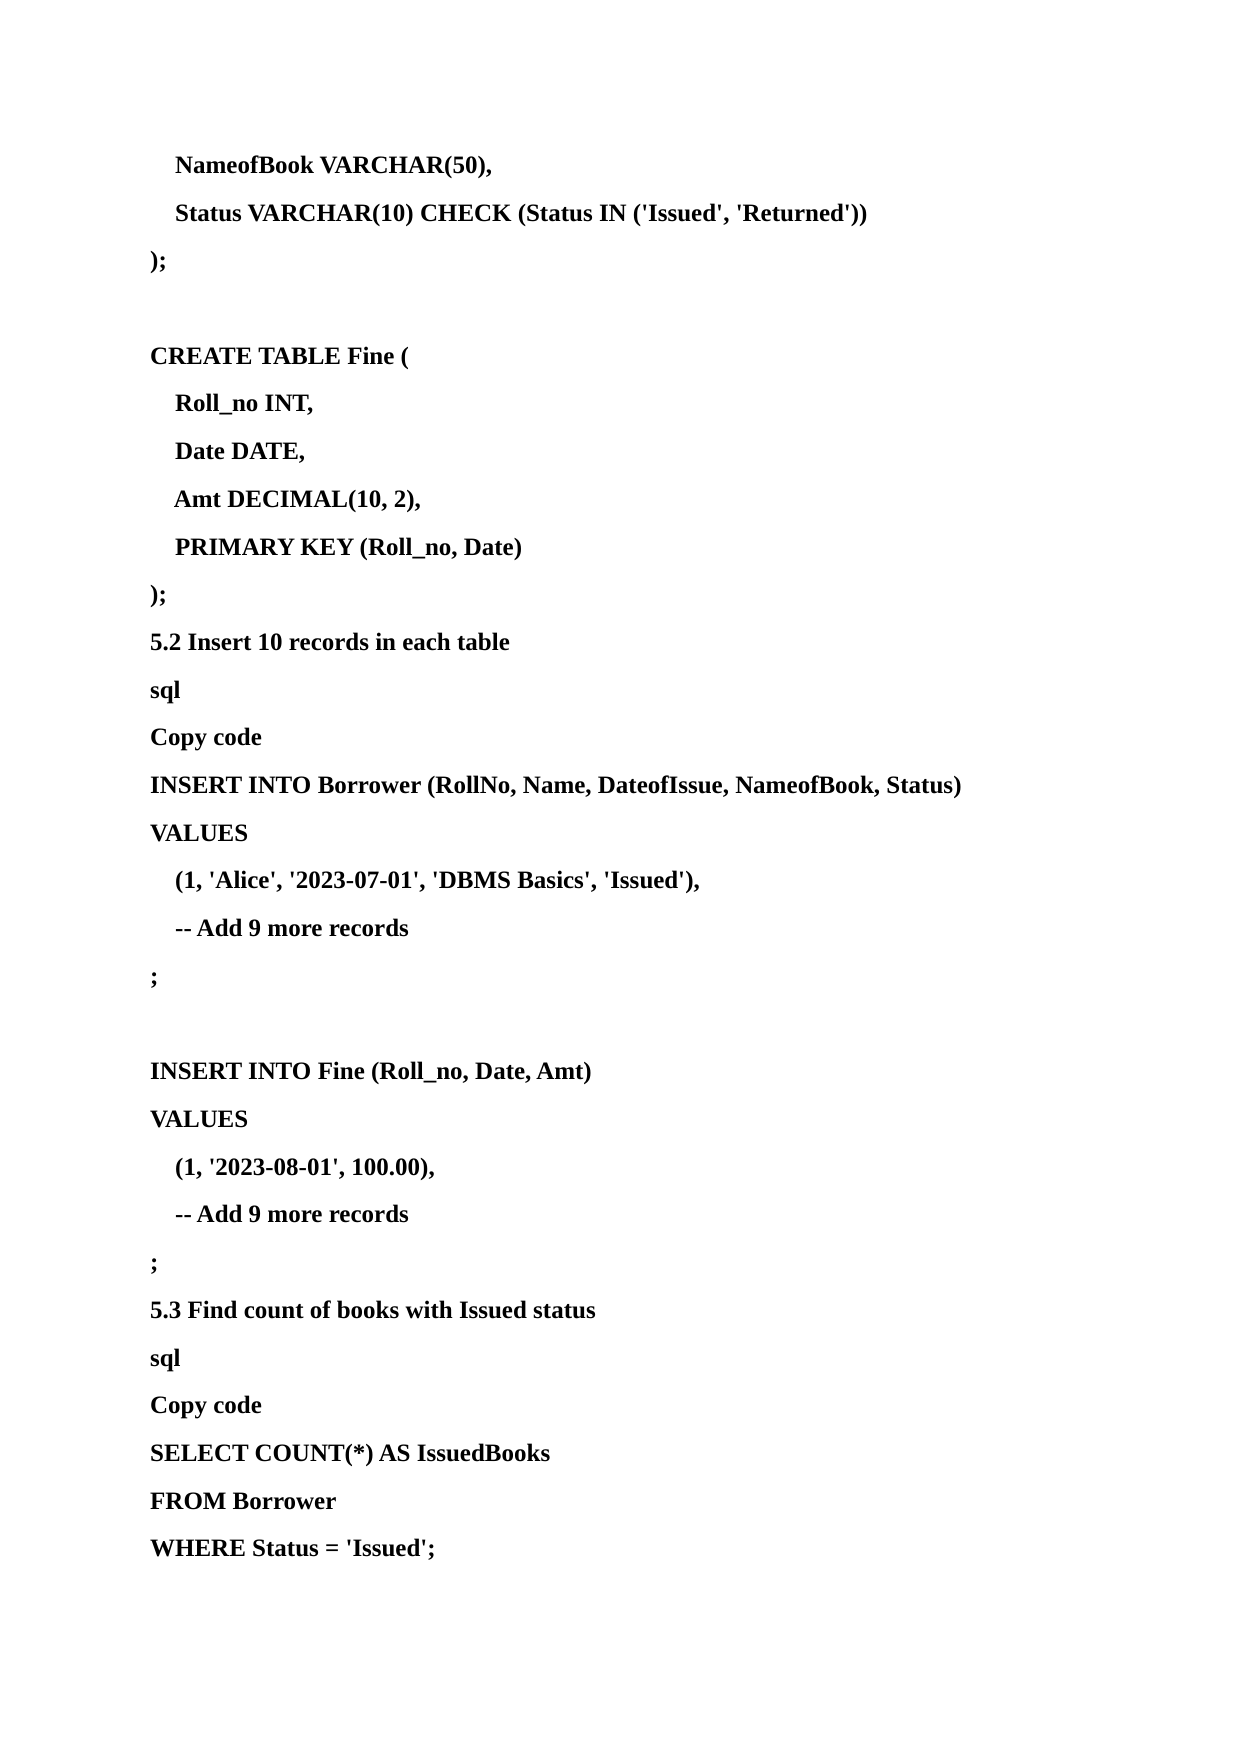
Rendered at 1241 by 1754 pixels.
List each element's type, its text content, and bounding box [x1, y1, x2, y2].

text ); [150, 245, 1090, 274]
text NameofBook VARCHAR(50), [150, 150, 1090, 179]
text Copy code [150, 1390, 1090, 1419]
text ; [150, 1247, 1090, 1276]
text WHERE Status = 'Issued'; [150, 1533, 1090, 1562]
text ); [150, 579, 1090, 608]
text (1, '2023-08-01', 100.00), [150, 1152, 1090, 1181]
text sql [150, 675, 1090, 703]
text FROM Borrower [150, 1486, 1090, 1514]
text Roll_no INT, [150, 388, 1090, 417]
text Status VARCHAR(10) CHECK (Status IN ('Issued', 'Returned')) [150, 198, 1090, 226]
text (1, 'Alice', '2023-07-01', 'DBMS Basics', 'Issued'), [150, 866, 1090, 894]
text Date DATE, [150, 436, 1090, 465]
text -- Add 9 more records [150, 913, 1090, 942]
text ; [150, 961, 1090, 990]
text VALUES [150, 1104, 1090, 1133]
text 5.3 Find count of books with Issued status [150, 1295, 1090, 1324]
text -- Add 9 more records [150, 1199, 1090, 1228]
text sql [150, 1343, 1090, 1371]
text SELECT COUNT(*) AS IssuedBooks [150, 1438, 1090, 1467]
text VALUES [150, 818, 1090, 847]
text INSERT INTO Borrower (RollNo, Name, DateofIssue, NameofBook, Status) [150, 770, 1090, 799]
text 5.2 Insert 10 records in each table [150, 627, 1090, 656]
text Copy code [150, 722, 1090, 751]
text CREATE TABLE Fine ( [150, 341, 1090, 369]
text Amt DECIMAL(10, 2), [150, 484, 1090, 513]
text INSERT INTO Fine (Roll_no, Date, Amt) [150, 1056, 1090, 1085]
text PRIMARY KEY (Roll_no, Date) [150, 532, 1090, 560]
